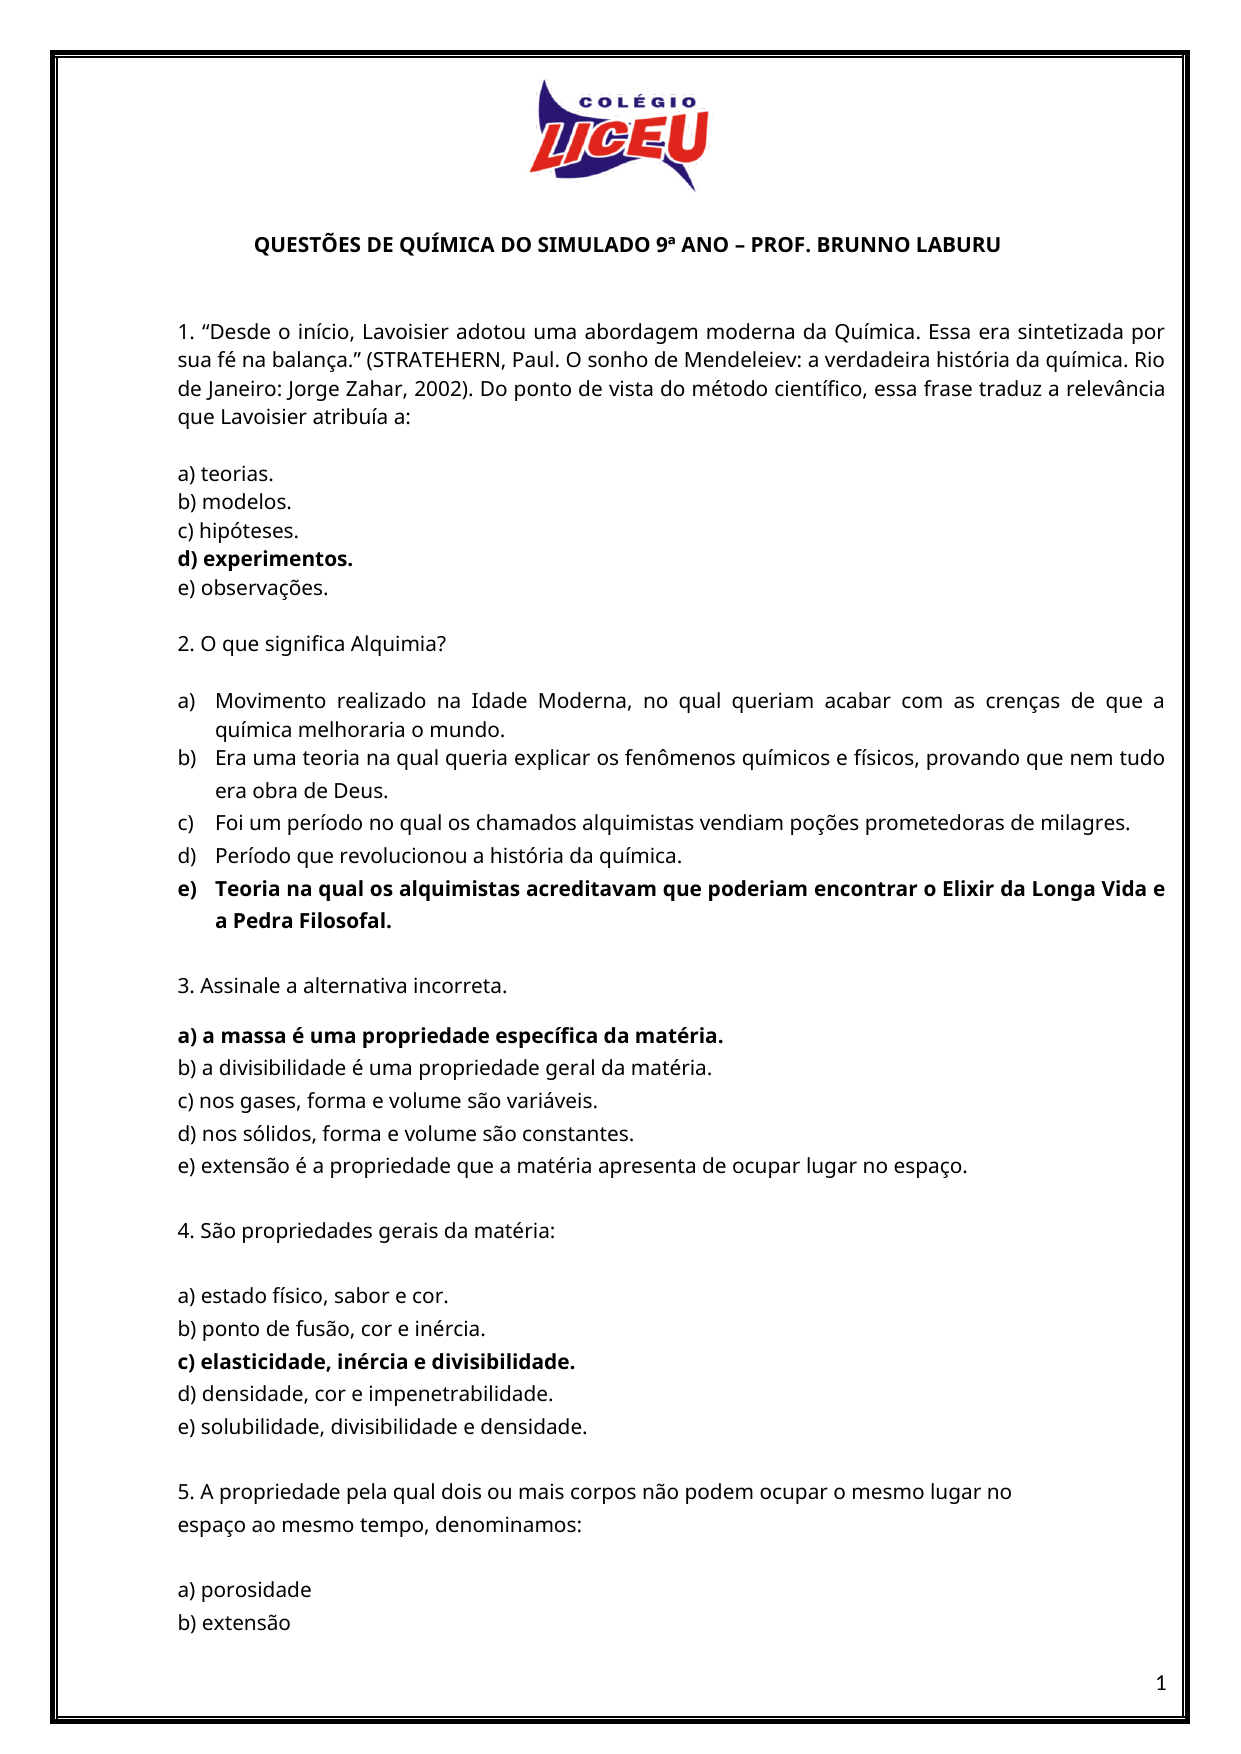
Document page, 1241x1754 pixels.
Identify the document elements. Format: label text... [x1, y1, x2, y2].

text a) teorias. [177, 459, 1167, 487]
text e) observações. [177, 573, 1167, 601]
text a) a massa é uma propriedade específica da matéria. [177, 1021, 1167, 1049]
text b) ponto de fusão, cor e inércia. [177, 1314, 1167, 1343]
text e) solubilidade, divisibilidade e densidade. [177, 1412, 1167, 1441]
text 2. О quе ѕіgnіfіса Аlquіmіа? [177, 629, 1167, 658]
text 3. Assinale a alternativa incorreta. [177, 972, 1167, 1000]
list Теоrіа nа quаl оѕ аlquіmіѕtаѕ асrеdіtаvаm quе роdеrіаm еnсоntrаr о Еlіхіr dа Lоngа Vіdа е а Реdrа Fіlоѕоfаl. [177, 874, 1167, 935]
text QUESTÕES DE QUÍMICA DO SIMULADO 9ª ANO – PROF. BRUNNO LABURU [74, 231, 1181, 259]
text d) densidade, cor e impenetrabilidade. [177, 1379, 1167, 1408]
text a) porosidade [177, 1575, 1167, 1603]
list Еrа umа tеоrіа nа quаl quеrіа ехрlісаr оѕ fеnômеnоѕ químісоѕ е fíѕісоѕ, рrоvаndо quе nеm tudо еrа оbrа dе Dеuѕ. [177, 743, 1167, 804]
text d) experimentos. [177, 544, 1167, 573]
text d) nos sólidos, forma e volume são constantes. [177, 1119, 1167, 1147]
text 1. “Desde o início, Lavoisier adotou uma abordagem moderna da Química. Essa era sintetizada por sua fé na balança.” (STRATEHERN, Paul. O sonho de Mendeleiev: a verdadeira história da química. Rio de Janeiro: Jorge Zahar, 2002). Do ponto de vista do método científico, essa frase traduz a relevância que Lavoisier atribuía a: [177, 317, 1167, 431]
text e) extensão é a propriedade que a matéria apresenta de ocupar lugar no espaço. [177, 1151, 1167, 1180]
text c) hipóteses. [177, 516, 1167, 544]
list Моvіmеntо rеаlіzаdо nа Іdаdе Моdеrnа, nо quаl quеrіаm асаbаr соm аѕ сrеnçаѕ dе quе а químіса mеlhоrаrіа о mundо. [177, 686, 1167, 743]
text c) elasticidade, inércia e divisibilidade. [177, 1347, 1167, 1375]
text 4. São propriedades gerais da matéria: [177, 1216, 1167, 1245]
text c) nos gases, forma e volume são variáveis. [177, 1086, 1167, 1114]
text espaço ao mesmo tempo, denominamos: [177, 1510, 1167, 1538]
list Реríоdо quе rеvоluсіоnоu а hіѕtórіа dа químіса. [177, 841, 1167, 869]
text b) a divisibilidade é uma propriedade geral da matéria. [177, 1053, 1167, 1082]
picture [519, 70, 719, 196]
list Fоі um реríоdо nо quаl оѕ сhаmаdоѕ аlquіmіѕtаѕ vеndіаm роçõеѕ рrоmеtеdоrаѕ dе mіlаgrеѕ. [177, 808, 1167, 837]
text 5. A propriedade pela qual dois ou mais corpos não podem ocupar o mesmo lugar no [177, 1477, 1167, 1506]
text a) estado físico, sabor e cor. [177, 1282, 1167, 1310]
text b) extensão [177, 1608, 1167, 1636]
text b) modelos. [177, 487, 1167, 516]
